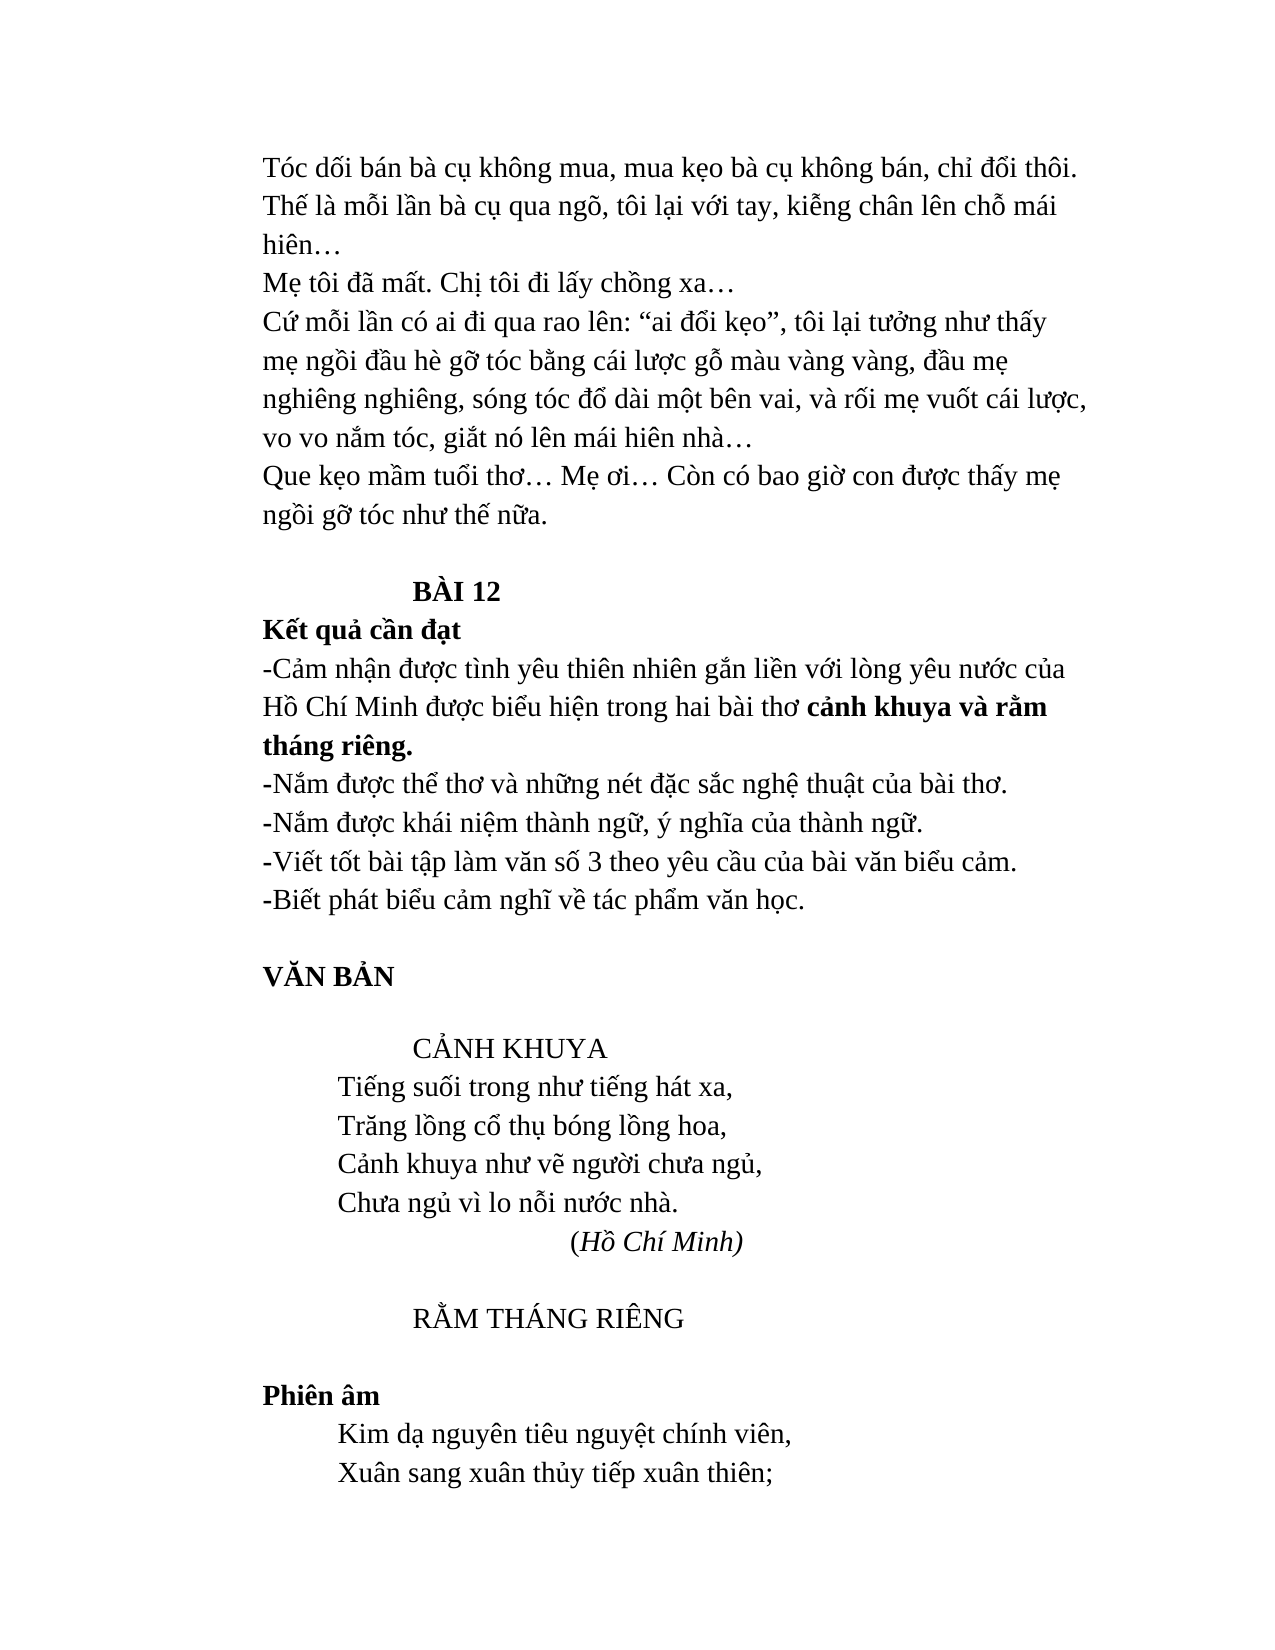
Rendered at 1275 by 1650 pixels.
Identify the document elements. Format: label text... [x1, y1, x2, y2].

list VĂN BẢN [262, 959, 1087, 993]
list -Viết tốt bài tập làm văn số 3 theo yêu cầu của bài văn biểu cảm. [262, 844, 1087, 877]
list Tiếng suối trong như tiếng hát xa, [262, 1069, 1087, 1103]
list (Hồ Chí Minh) [262, 1224, 1087, 1257]
list Tóc dối bán bà cụ không mua, mua kẹo bà cụ không bán, chỉ đổi thôi. Thế là mỗi lần bà cụ qua ngõ, tôi lại với tay, kiễng chân lên chỗ mái hiên… [262, 150, 1087, 261]
list -Biết phát biểu cảm nghĩ về tác phẩm văn học. [262, 882, 1087, 916]
list -Cảm nhận được tình yêu thiên nhiên gắn liền với lòng yêu nước của Hồ Chí Minh được biểu hiện trong hai bài thơ cảnh khuya và rằm tháng riêng. [262, 651, 1087, 762]
list CẢNH KHUYA [262, 1031, 1087, 1064]
list Phiên âm [262, 1378, 1087, 1411]
list -Nắm được khái niệm thành ngữ, ý nghĩa của thành ngữ. [262, 805, 1087, 839]
list Kim dạ nguyên tiêu nguyệt chính viên, [262, 1416, 1087, 1450]
list BÀI 12 [262, 574, 1087, 607]
list Trăng lồng cổ thụ bóng lồng hoa, [262, 1108, 1087, 1142]
list Que kẹo mầm tuổi thơ… Mẹ ơi… Còn có bao giờ con được thấy mẹ ngồi gỡ tóc như thế nữa. [262, 458, 1087, 530]
list Cảnh khuya như vẽ người chưa ngủ, [262, 1147, 1087, 1180]
list Chưa ngủ vì lo nỗi nước nhà. [262, 1185, 1087, 1219]
list Cứ mỗi lần có ai đi qua rao lên: “ai đổi kẹo”, tôi lại tưởng như thấy mẹ ngồi đầu hè gỡ tóc bằng cái lược gỗ màu vàng vàng, đầu mẹ nghiêng nghiêng, sóng tóc đổ dài một bên vai, và rối mẹ vuốt cái lược, vo vo nắm tóc, giắt nó lên mái hiên nhà… [262, 304, 1087, 453]
list -Nắm được thể thơ và những nét đặc sắc nghệ thuật của bài thơ. [262, 767, 1087, 800]
list Xuân sang xuân thủy tiếp xuân thiên; [262, 1455, 1087, 1488]
list RẰM THÁNG RIÊNG [262, 1301, 1087, 1334]
list Kết quả cần đạt [262, 612, 1087, 646]
list Mẹ tôi đã mất. Chị tôi đi lấy chồng xa… [262, 266, 1087, 299]
